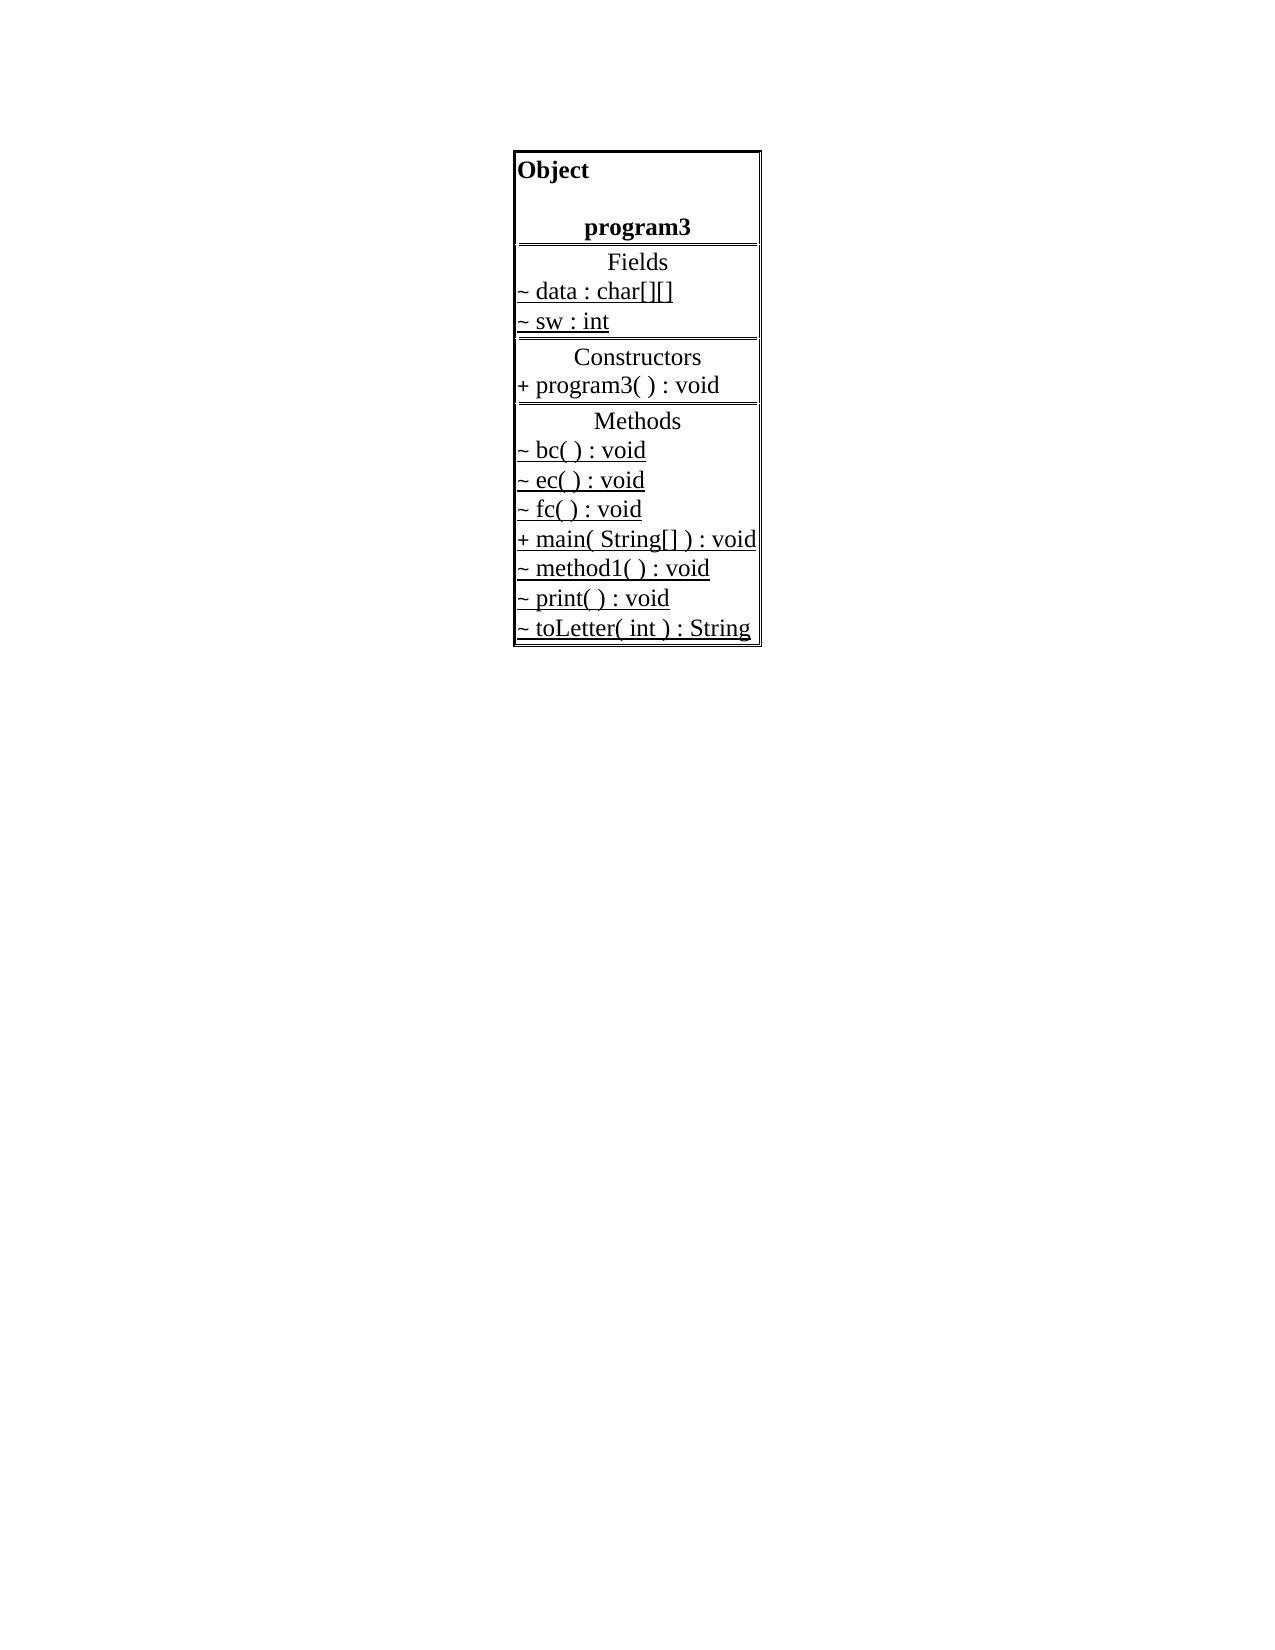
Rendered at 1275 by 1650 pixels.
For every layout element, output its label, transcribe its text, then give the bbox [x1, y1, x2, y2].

table_header Object program3 [516, 153, 759, 243]
table_cell Constructors + program3( ) : void [515, 337, 760, 402]
table_cell Fields ~ data : char[][] ~ sw : int [515, 243, 760, 337]
table_cell Methods ~ bc( ) : void ~ ec( ) : void ~ fc( ) : void + main( String[] ) : void ~ method1( ) : void ~ print( ) : void ~ toLetter( int ) : String [515, 402, 760, 644]
